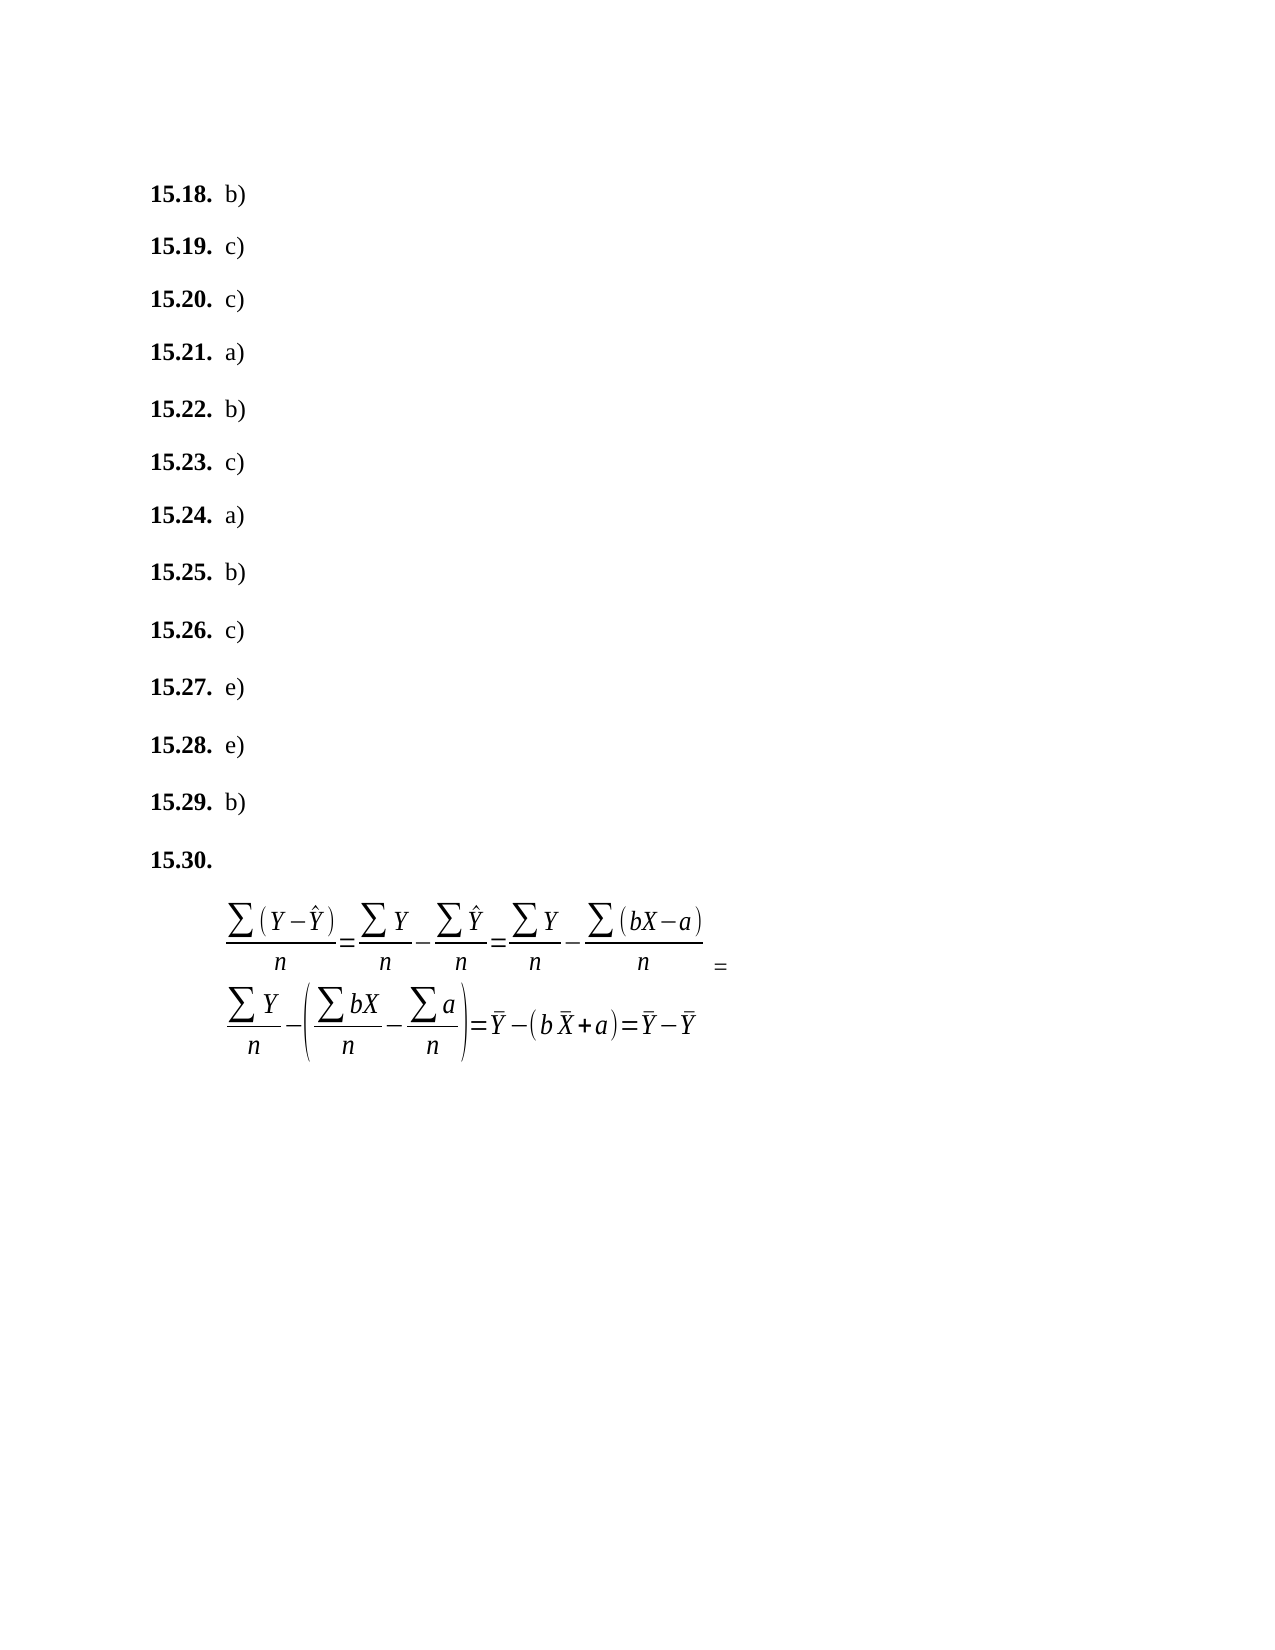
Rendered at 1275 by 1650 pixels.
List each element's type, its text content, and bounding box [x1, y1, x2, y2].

list a) [150, 500, 1125, 528]
text = [225, 902, 1125, 1064]
list b) [150, 557, 1125, 586]
list b) [150, 394, 1125, 423]
list c) [150, 231, 1125, 260]
list e) [150, 730, 1125, 758]
list a) [150, 337, 1125, 366]
list e) [150, 672, 1125, 701]
list c) [150, 284, 1125, 313]
list c) [150, 447, 1125, 476]
list c) [150, 615, 1125, 643]
list b) [150, 787, 1125, 816]
list b) [150, 179, 1125, 207]
